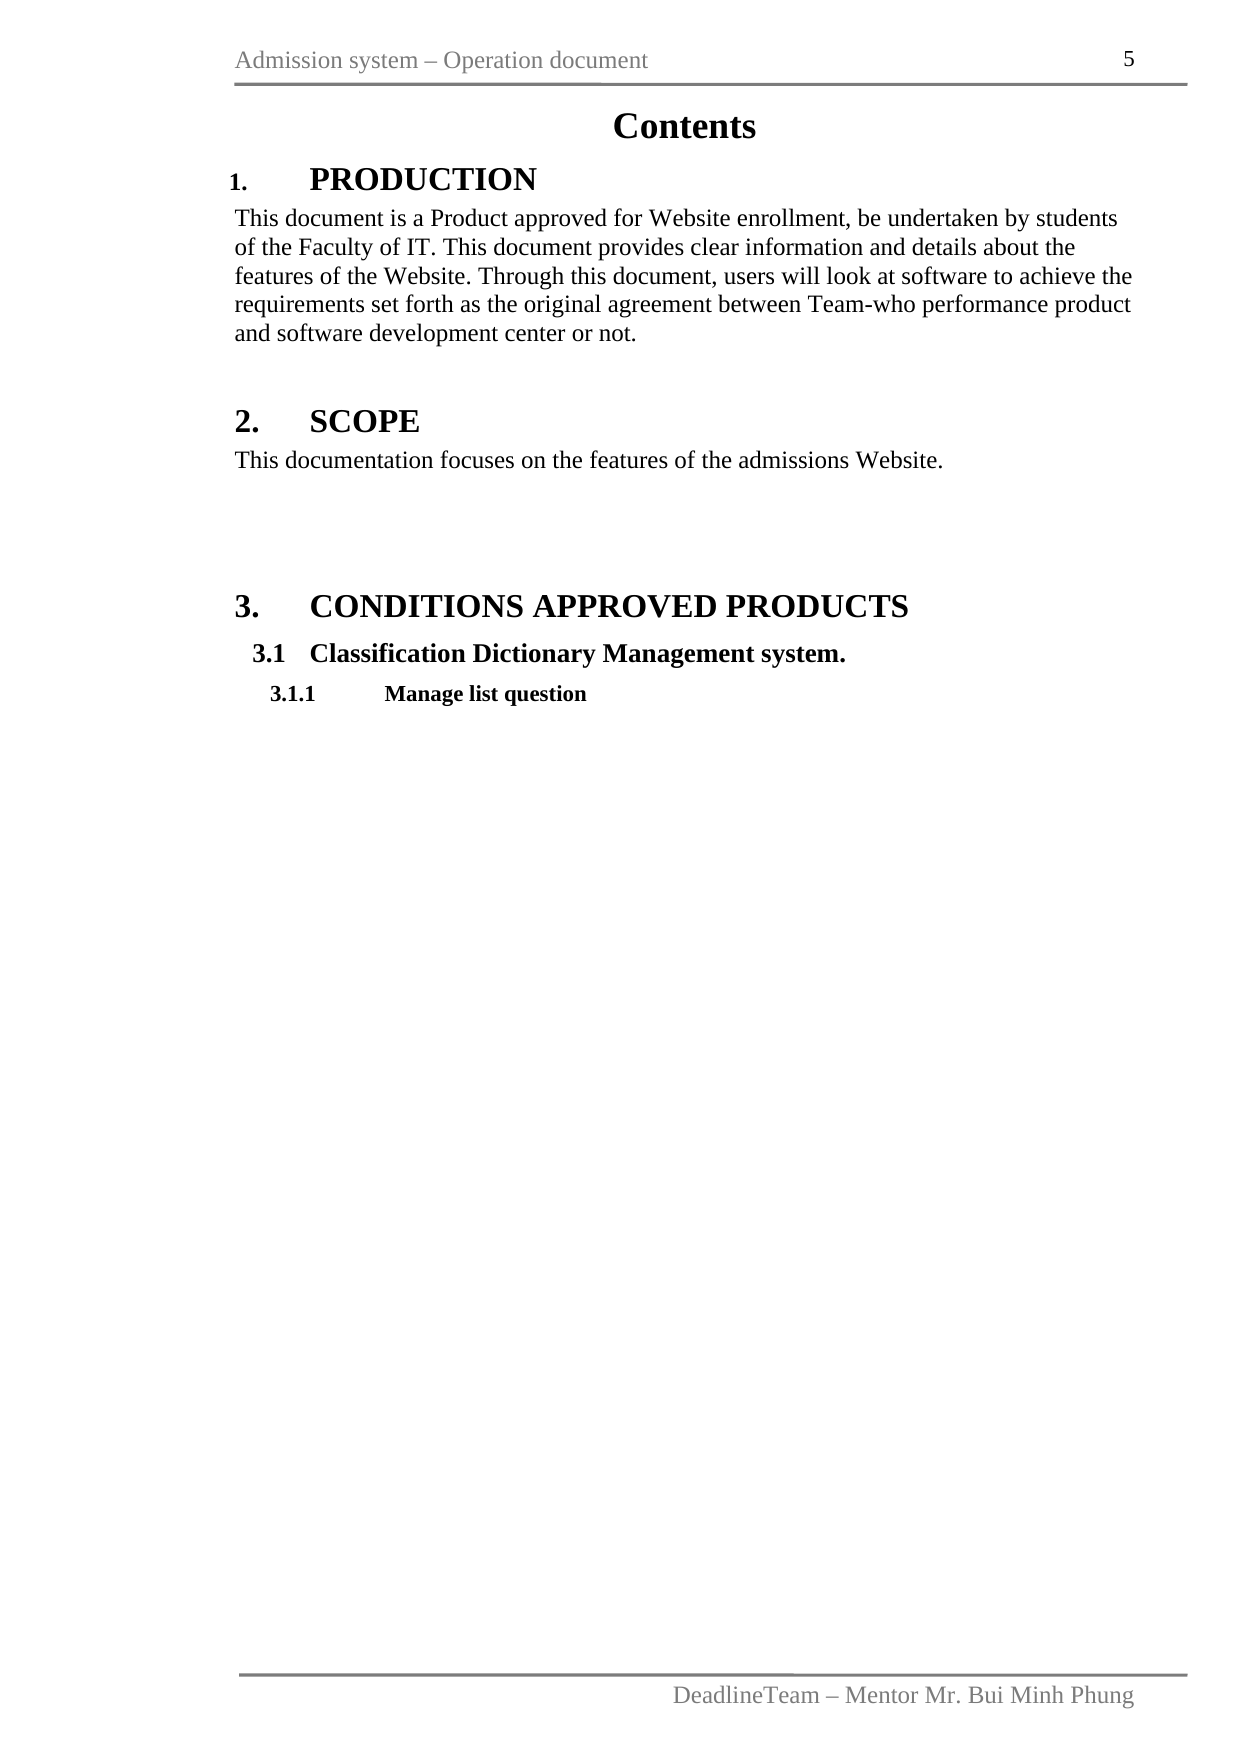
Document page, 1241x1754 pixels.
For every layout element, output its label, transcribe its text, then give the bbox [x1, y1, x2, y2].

subtitle Classification Dictionary Management system. [252, 637, 1134, 668]
subtitle CONDITIONS APPROVED PRODUCTS [234, 586, 1134, 624]
subtitle SCOPE [234, 401, 1134, 439]
text This document is a Product approved for Website enrollment, be undertaken by students of the Faculty of IT. This document provides clear information and details about the features of the Website. Through this document, users will look at software to achieve the requirements set forth as the original agreement between Team-who performance product and software development center or not. [234, 203, 1134, 347]
subtitle Manage list question [234, 680, 1134, 707]
text This documentation focuses on the features of the admissions Website. [234, 445, 1134, 474]
title Contents [234, 103, 1134, 146]
subtitle PRODUCTION [228, 159, 1134, 197]
